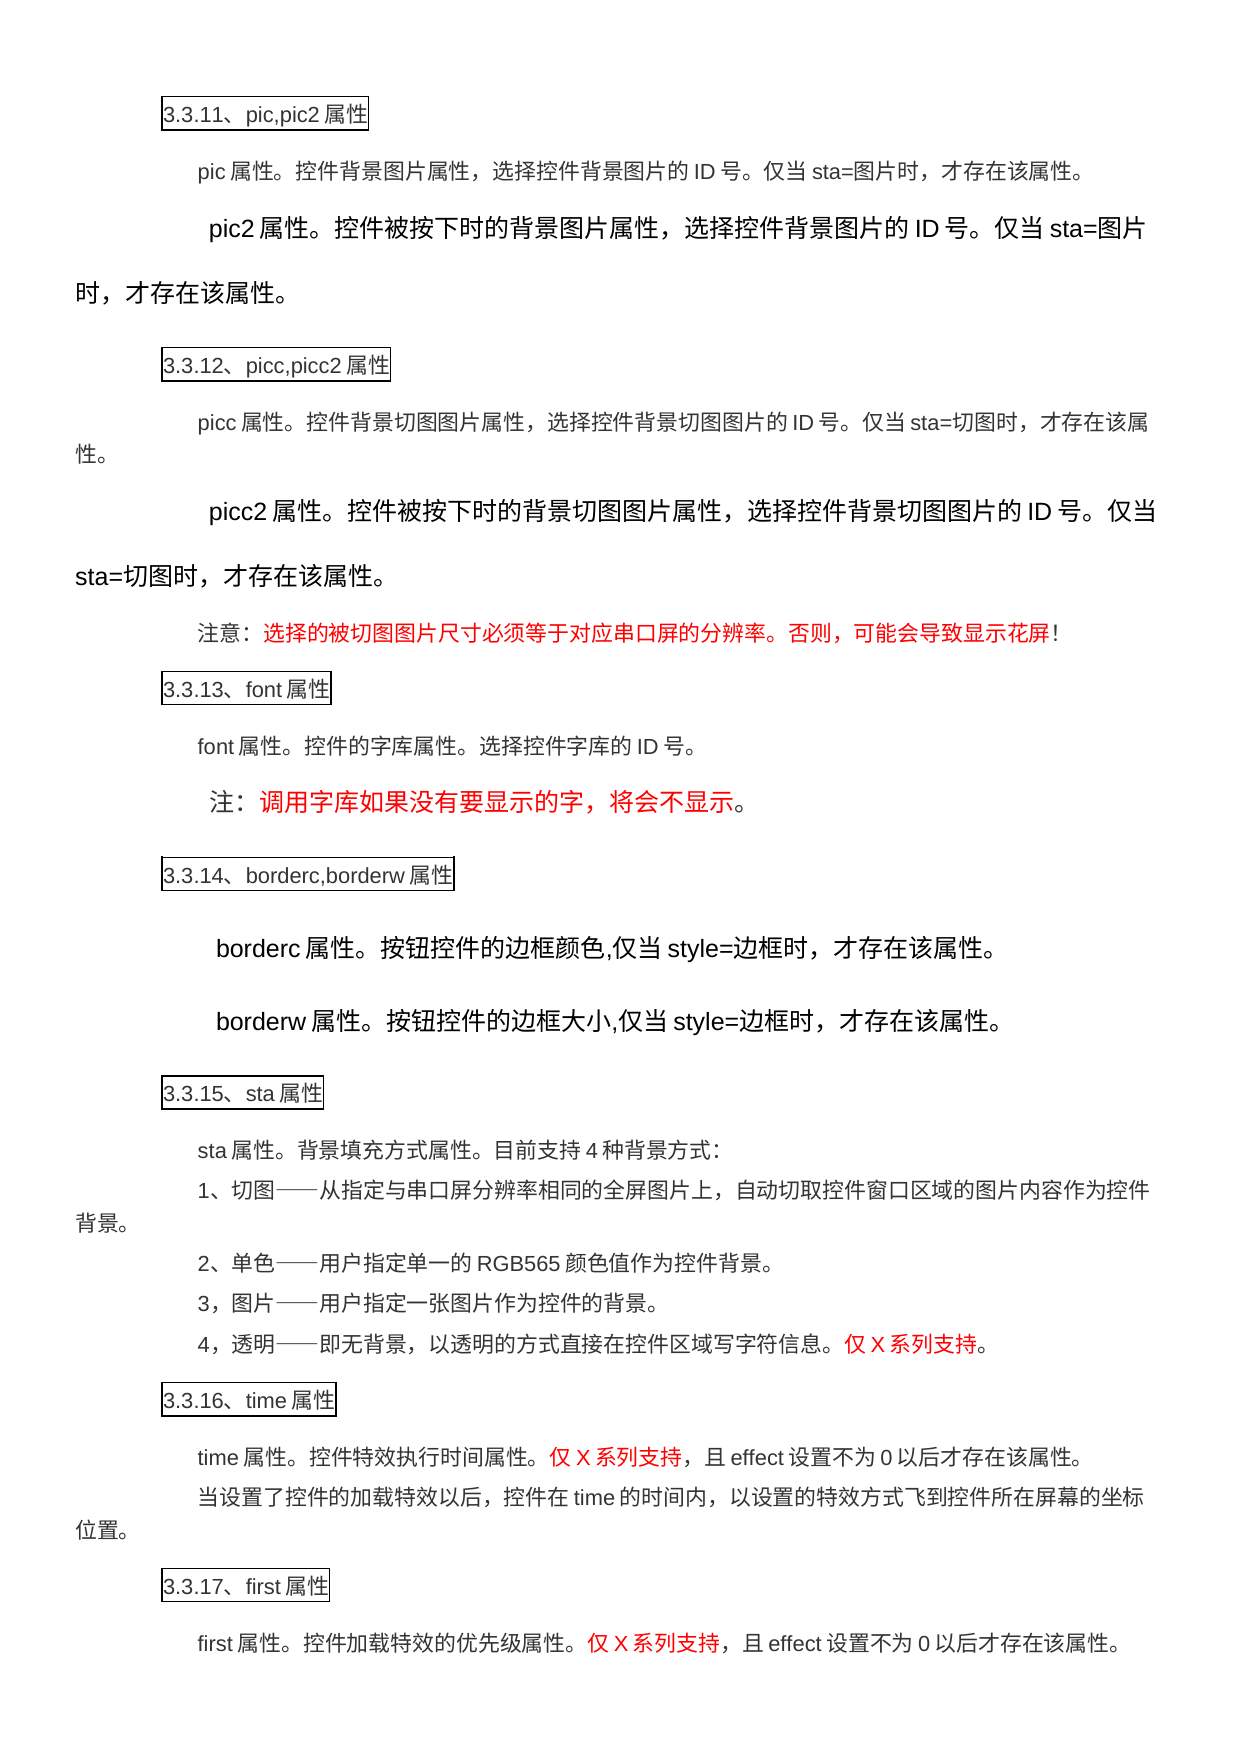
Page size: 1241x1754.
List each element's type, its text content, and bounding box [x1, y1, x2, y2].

text sta属性。背景填充方式属性。目前支持4种背景方式： [75, 1133, 1165, 1165]
text 3.3.11、pic,pic2属性 [75, 81, 1165, 146]
text borderc属性。按钮控件的边框颜色,仅当style=边框时，才存在该属性。 [75, 914, 1165, 979]
text picc属性。控件背景切图图片属性，选择控件背景切图图片的ID号。仅当sta=切图时，才存在该属性。 [75, 404, 1165, 469]
text 3.3.17、first属性 [75, 1553, 1165, 1618]
text 3.3.13、font属性 [75, 655, 1165, 720]
text 4，透明——即无背景，以透明的方式直接在控件区域写字符信息。仅X系列支持。 [75, 1326, 1165, 1359]
text borderw属性。按钮控件的边框大小,仅当style=边框时，才存在该属性。 [75, 987, 1165, 1052]
text 注意：选择的被切图图片尺寸必须等于对应串口屏的分辨率。否则，可能会导致显示花屏！ [75, 615, 1165, 648]
text pic2属性。控件被按下时的背景图片属性，选择控件背景图片的ID号。仅当sta=图片时，才存在该属性。 [75, 194, 1165, 324]
text 3.3.12、picc,picc2属性 [75, 332, 1165, 397]
text 3，图片——用户指定一张图片作为控件的背景。 [75, 1286, 1165, 1318]
text 3.3.15、sta属性 [75, 1060, 1165, 1125]
text pic属性。控件背景图片属性，选择控件背景图片的ID号。仅当sta=图片时，才存在该属性。 [75, 153, 1165, 186]
text picc2属性。控件被按下时的背景切图图片属性，选择控件背景切图图片的ID号。仅当sta=切图时，才存在该属性。 [75, 477, 1165, 607]
text 注：调用字库如果没有要显示的字，将会不显示。 [75, 768, 1165, 833]
text first属性。控件加载特效的优先级属性。仅X系列支持，且effect设置不为0以后才存在该属性。 [75, 1625, 1165, 1658]
text font属性。控件的字库属性。选择控件字库的ID号。 [75, 728, 1165, 761]
text 当设置了控件的加载特效以后，控件在time的时间内，以设置的特效方式飞到控件所在屏幕的坐标位置。 [75, 1480, 1165, 1545]
text 1、切图——从指定与串口屏分辨率相同的全屏图片上，自动切取控件窗口区域的图片内容作为控件背景。 [75, 1173, 1165, 1238]
text 3.3.16、time属性 [75, 1367, 1165, 1432]
text 3.3.14、borderc,borderw属性 [75, 841, 1165, 906]
text 2、单色——用户指定单一的RGB565颜色值作为控件背景。 [75, 1246, 1165, 1278]
text time属性。控件特效执行时间属性。仅X系列支持，且effect设置不为0以后才存在该属性。 [75, 1439, 1165, 1472]
